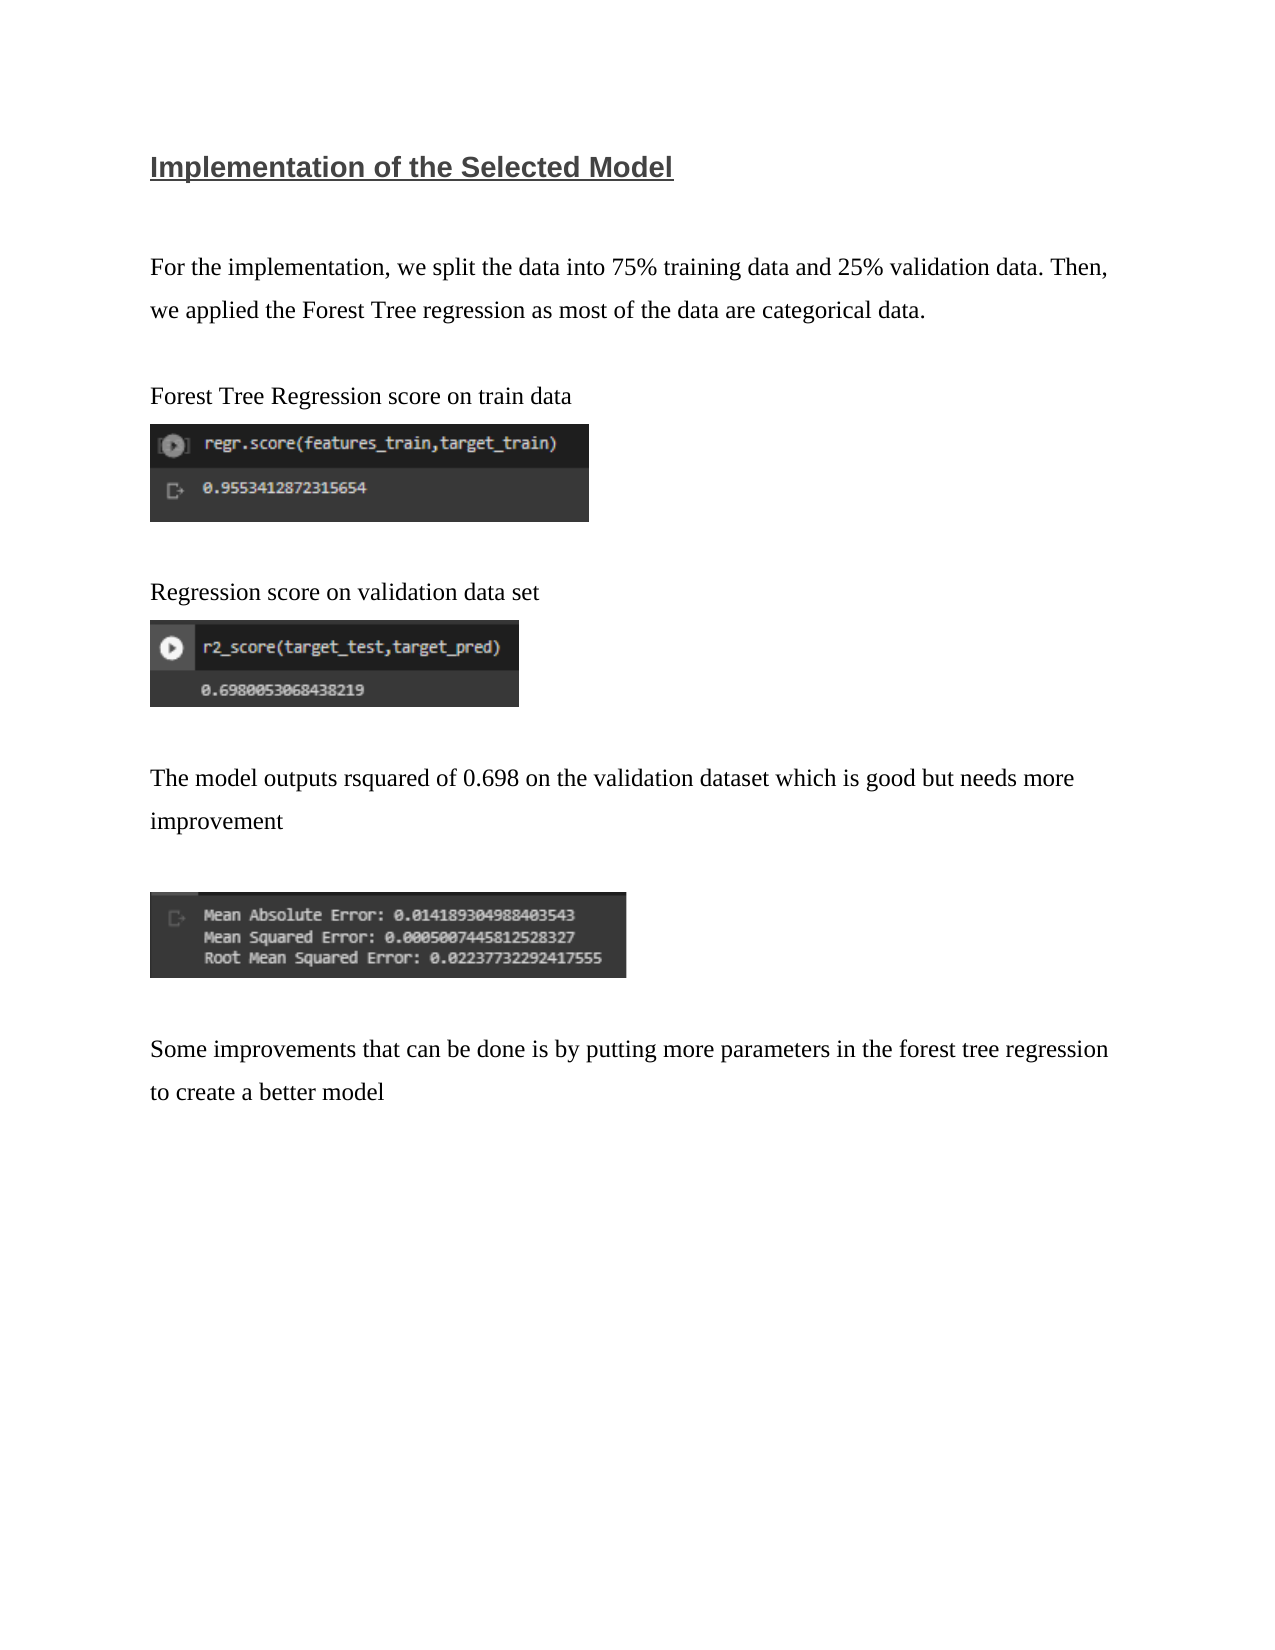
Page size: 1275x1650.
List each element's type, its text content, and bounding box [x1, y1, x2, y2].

text For the implementation, we split the data into 75% training data and 25% validation data. Then, we applied the Forest Tree regression as most of the data are categorical data. [150, 252, 1125, 324]
picture [150, 892, 627, 978]
text The model outputs rsquared of 0.698 on the validation dataset which is good but needs more improvement [150, 763, 1125, 834]
picture [150, 620, 519, 707]
text Regression score on validation data set [150, 577, 1125, 606]
text Forest Tree Regression score on train data [150, 381, 1125, 410]
subtitle Implementation of the Selected Model [150, 150, 1125, 183]
picture [150, 424, 589, 522]
text Some improvements that can be done is by putting more parameters in the forest tree regression to create a better model [150, 1034, 1125, 1106]
